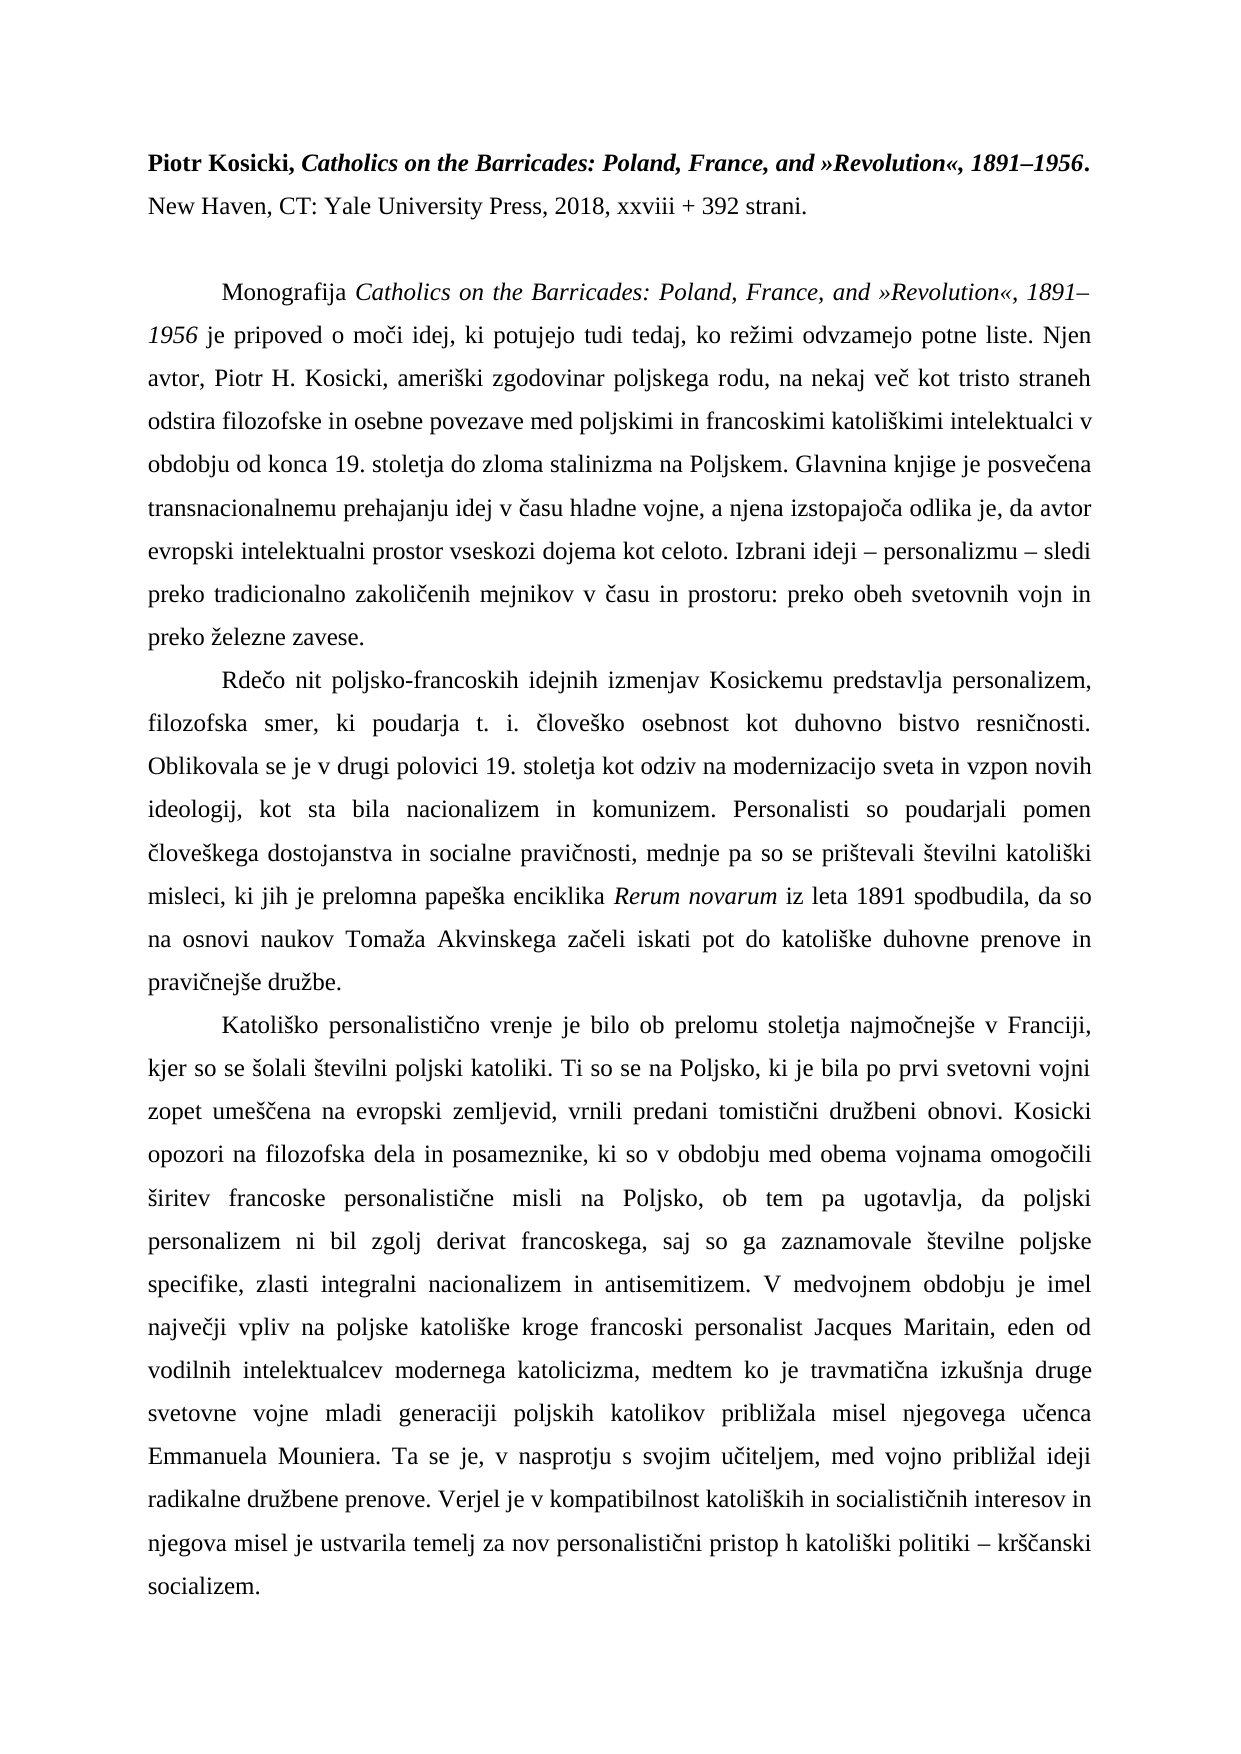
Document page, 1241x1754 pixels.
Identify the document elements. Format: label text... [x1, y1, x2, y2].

text Rdečo nit poljsko-francoskih idejnih izmenjav Kosickemu predstavlja personalizem, filozofska smer, ki poudarja t. i. človeško osebnost kot duhovno bistvo resničnosti. Oblikovala se je v drugi polovici 19. stoletja kot odziv na modernizacijo sveta in vzpon novih ideologij, kot sta bila nacionalizem in komunizem. Personalisti so poudarjali pomen človeškega dostojanstva in socialne pravičnosti, mednje pa so se prištevali številni katoliški misleci, ki jih je prelomna papeška enciklika Rerum novarum iz leta 1891 spodbudila, da so na osnovi naukov Tomaža Akvinskega začeli iskati pot do katoliške duhovne prenove in pravičnejše družbe. [148, 665, 1093, 996]
text Katoliško personalistično vrenje je bilo ob prelomu stoletja najmočnejše v Franciji, kjer so se šolali številni poljski katoliki. Ti so se na Poljsko, ki je bila po prvi svetovni vojni zopet umeščena na evropski zemljevid, vrnili predani tomistični družbeni obnovi. Kosicki opozori na filozofska dela in posameznike, ki so v obdobju med obema vojnama omogočili širitev francoske personalistične misli na Poljsko, ob tem pa ugotavlja, da poljski personalizem ni bil zgolj derivat francoskega, saj so ga zaznamovale številne poljske specifike, zlasti integralni nacionalizem in antisemitizem. V medvojnem obdobju je imel največji vpliv na poljske katoliške kroge francoski personalist Jacques Maritain, eden od vodilnih intelektualcev modernega katolicizma, medtem ko je travmatična izkušnja druge svetovne vojne mladi generaciji poljskih katolikov približala misel njegovega učenca Emmanuela Mouniera. Ta se je, v nasprotju s svojim učiteljem, med vojno približal ideji radikalne družbene prenove. Verjel je v kompatibilnost katoliških in socialističnih interesov in njegova misel je ustvarila temelj za nov personalistični pristop h katoliški politiki – krščanski socializem. [148, 1010, 1093, 1599]
text Piotr Kosicki, Catholics on the Barricades: Poland, France, and »Revolution«, 1891–1956. [148, 148, 1093, 176]
text Monografija Catholics on the Barricades: Poland, France, and »Revolution«, 1891–1956 je pripoved o moči idej, ki potujejo tudi tedaj, ko režimi odvzamejo potne liste. Njen avtor, Piotr H. Kosicki, ameriški zgodovinar poljskega rodu, na nekaj več kot tristo straneh odstira filozofske in osebne povezave med poljskimi in francoskimi katoliškimi intelektualci v obdobju od konca 19. stoletja do zloma stalinizma na Poljskem. Glavnina knjige je posvečena transnacionalnemu prehajanju idej v času hladne vojne, a njena izstopajoča odlika je, da avtor evropski intelektualni prostor vseskozi dojema kot celoto. Izbrani ideji – personalizmu – sledi preko tradicionalno zakoličenih mejnikov v času in prostoru: preko obeh svetovnih vojn in preko železne zavese. [148, 277, 1093, 651]
text New Haven, CT: Yale University Press, 2018, xxviii + 392 strani. [148, 191, 1093, 219]
